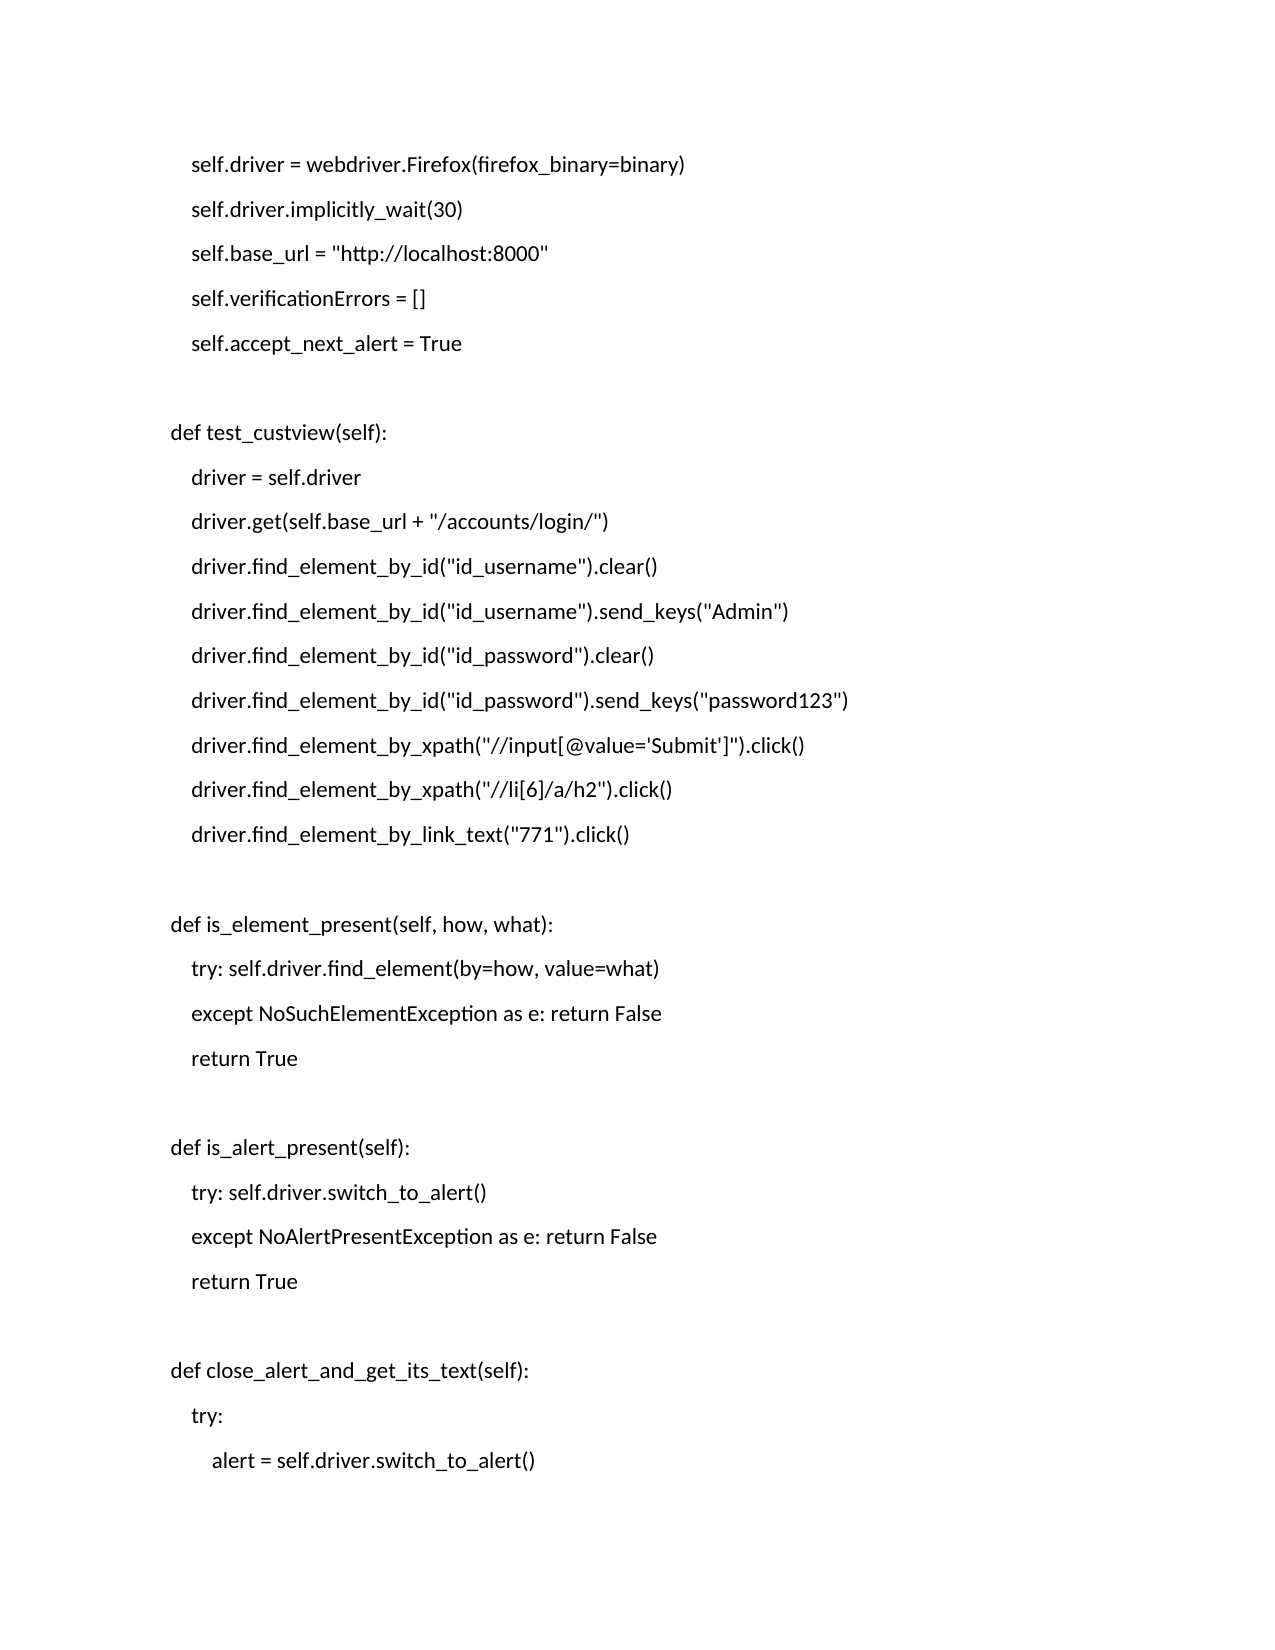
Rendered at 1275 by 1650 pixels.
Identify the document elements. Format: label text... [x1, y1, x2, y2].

text try: [150, 1401, 1125, 1429]
text self.driver.implicitly_wait(30) [150, 195, 1125, 223]
text try: self.driver.switch_to_alert() [150, 1178, 1125, 1206]
text driver = self.driver [150, 463, 1125, 491]
text driver.find_element_by_xpath("//li[6]/a/h2").click() [150, 776, 1125, 804]
text driver.find_element_by_id("id_password").clear() [150, 642, 1125, 669]
text def test_custview(self): [150, 418, 1125, 446]
text alert = self.driver.switch_to_alert() [150, 1446, 1125, 1474]
text self.driver = webdriver.Firefox(firefox_binary=binary) [150, 150, 1125, 178]
text def is_element_present(self, how, what): [150, 910, 1125, 938]
text self.accept_next_alert = True [150, 329, 1125, 357]
text self.verificationErrors = [] [150, 284, 1125, 312]
text driver.find_element_by_id("id_password").send_keys("password123") [150, 686, 1125, 714]
text driver.find_element_by_id("id_username").clear() [150, 552, 1125, 580]
text driver.find_element_by_id("id_username").send_keys("Admin") [150, 597, 1125, 625]
text return True [150, 1267, 1125, 1295]
text try: self.driver.find_element(by=how, value=what) [150, 954, 1125, 982]
text def is_alert_present(self): [150, 1133, 1125, 1161]
text return True [150, 1044, 1125, 1072]
text driver.find_element_by_xpath("//input[@value='Submit']").click() [150, 731, 1125, 759]
text driver.find_element_by_link_text("771").click() [150, 820, 1125, 848]
text def close_alert_and_get_its_text(self): [150, 1357, 1125, 1384]
text except NoAlertPresentException as e: return False [150, 1222, 1125, 1251]
text self.base_url = "http://localhost:8000" [150, 239, 1125, 267]
text except NoSuchElementException as e: return False [150, 999, 1125, 1027]
text driver.get(self.base_url + "/accounts/login/") [150, 507, 1125, 536]
